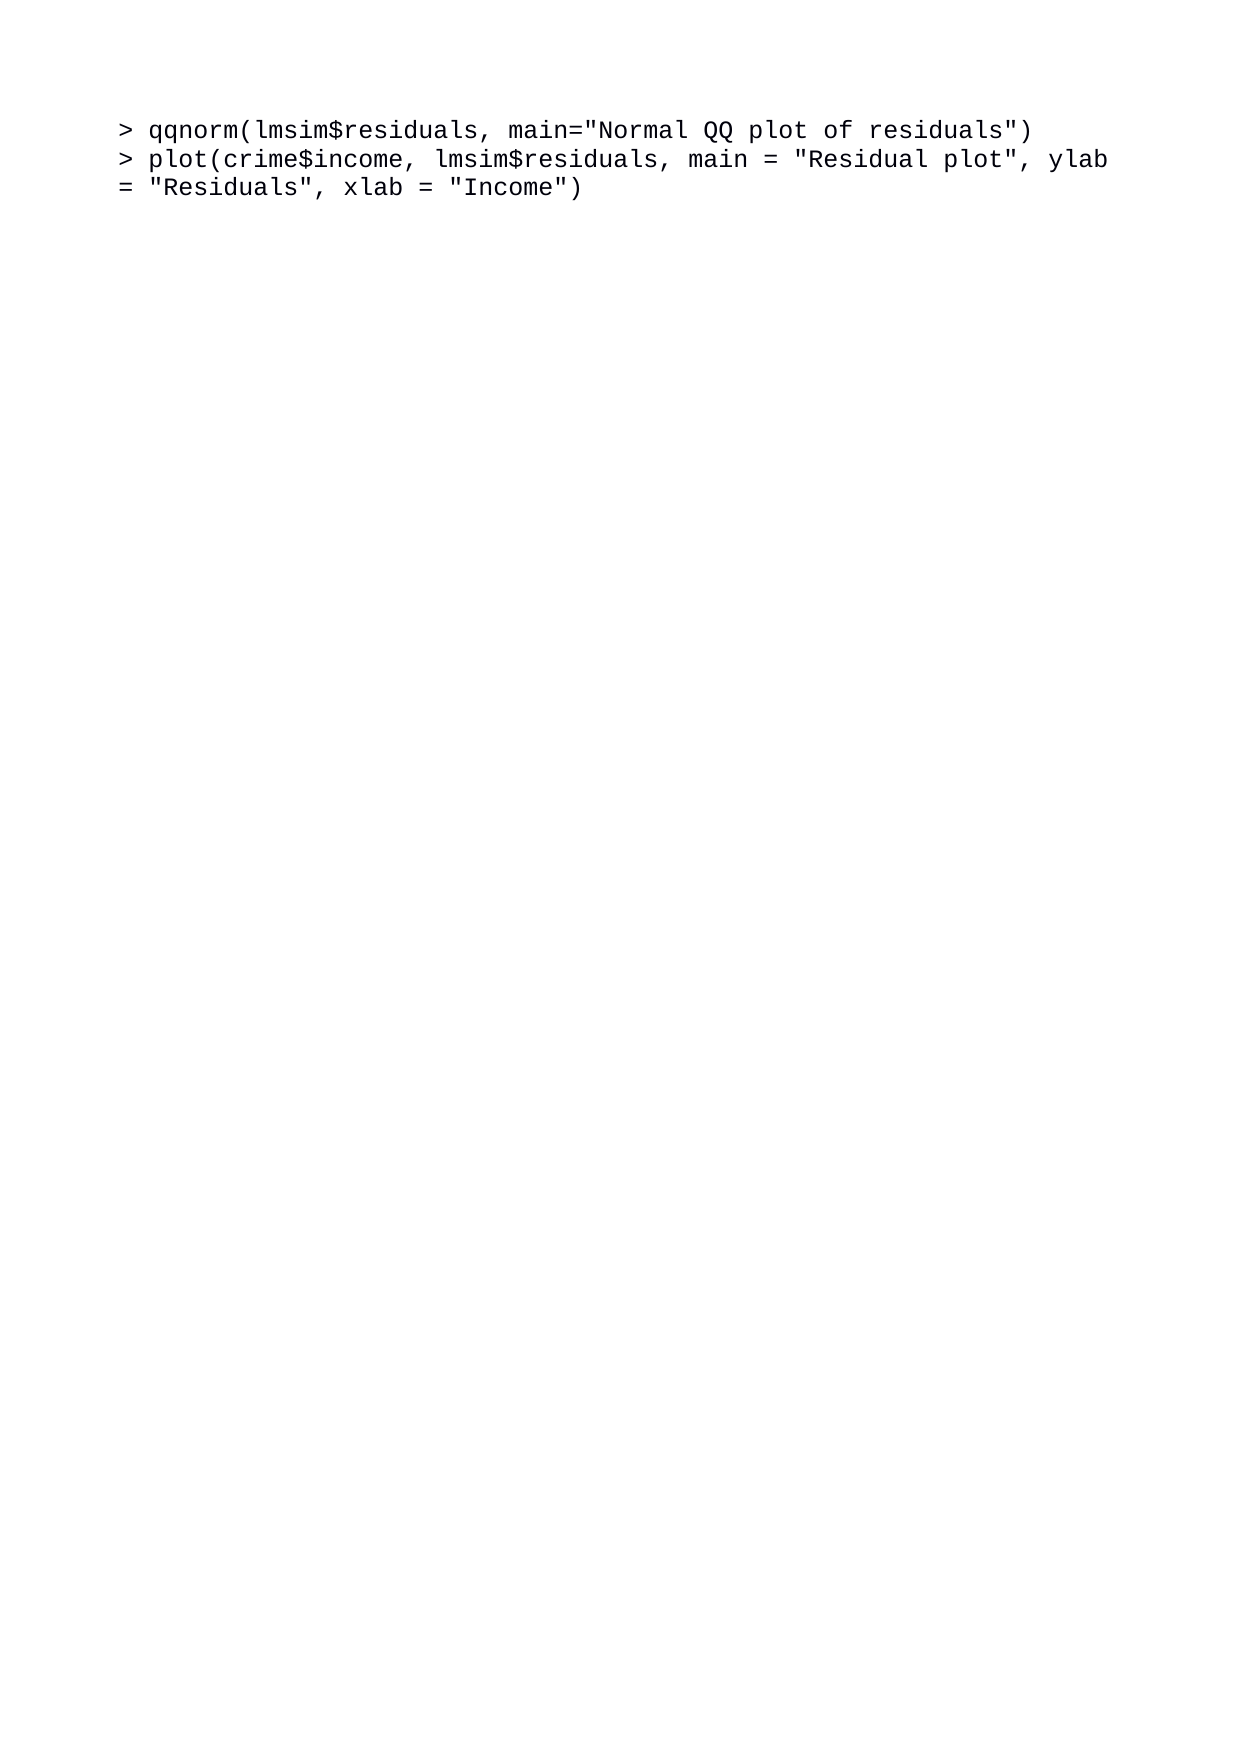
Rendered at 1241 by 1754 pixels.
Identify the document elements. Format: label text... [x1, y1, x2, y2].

text > plot(crime$income, lmsim$residuals, main = "Residual plot", ylab = "Residuals", xlab = "Income") [118, 146, 1122, 203]
text > qqnorm(lmsim$residuals, main="Normal QQ plot of residuals") [118, 118, 1122, 146]
